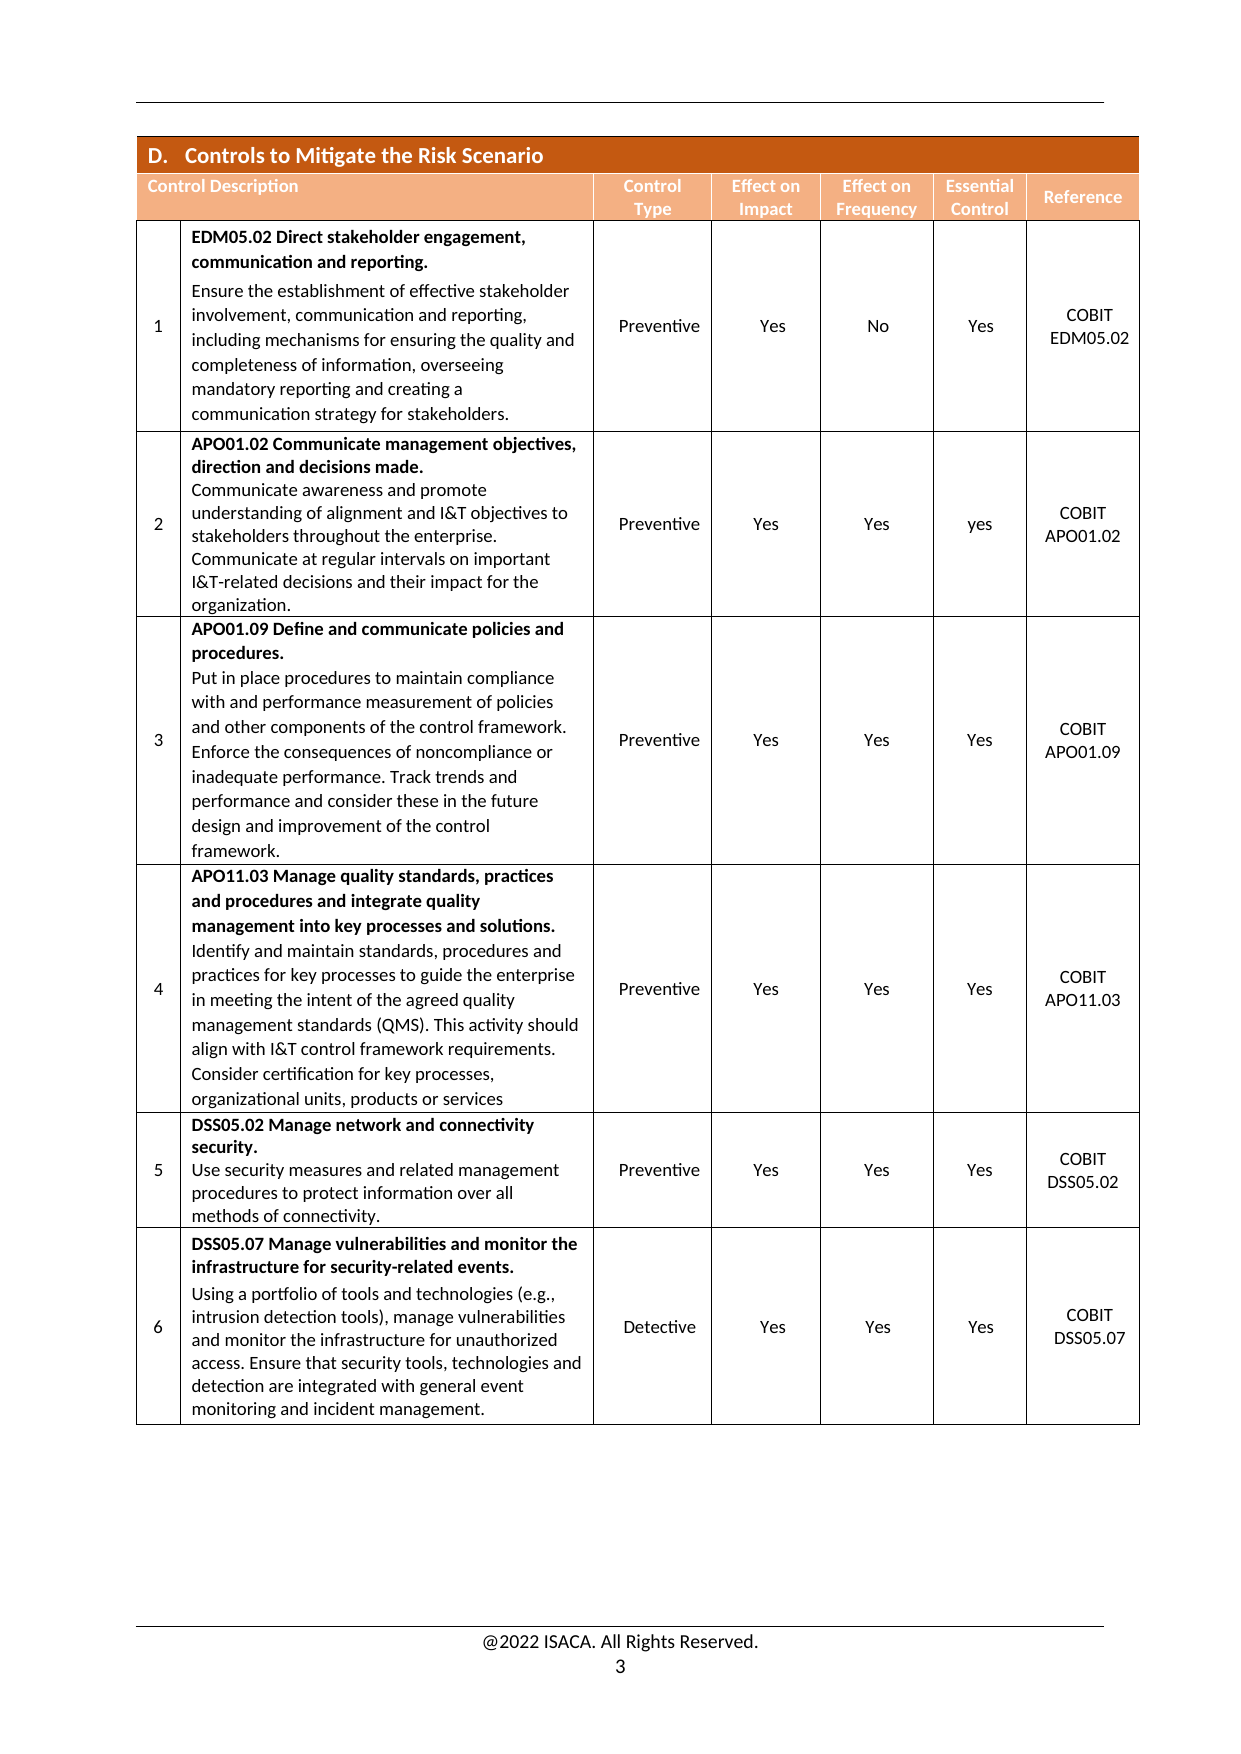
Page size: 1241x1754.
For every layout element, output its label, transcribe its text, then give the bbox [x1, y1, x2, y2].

table_cell Effect on Impact [712, 174, 820, 220]
table_cell 3 [137, 617, 180, 864]
table_cell 4 [137, 865, 180, 1112]
table_cell Yes [934, 221, 1026, 431]
table_cell Effect on Frequency [821, 174, 933, 220]
table_cell APO01.02 Communicate management objectives, direction and decisions made. Communicate awareness and promote understanding of alignment and I&T objectives to stakeholders throughout the enterprise. Communicate at regular intervals on important I&T-related decisions and their impact for the organization. [181, 432, 593, 616]
table_cell Essential Control [934, 174, 1026, 220]
table_cell COBIT DSS05.02 [1027, 1113, 1139, 1227]
table_cell COBIT APO01.09 [1027, 617, 1139, 864]
table_cell Preventive [594, 432, 711, 616]
table_cell Preventive [594, 617, 711, 864]
table_cell Yes [821, 1228, 933, 1424]
table_cell Yes [821, 865, 933, 1112]
table_cell COBIT EDM05.02 [1027, 221, 1139, 431]
table_cell DSS05.02 Manage network and connectivity security. Use security measures and related management procedures to protect information over all methods of connectivity. [181, 1113, 593, 1227]
table_cell 6 [137, 1228, 180, 1424]
table_cell COBIT APO11.03 [1027, 865, 1139, 1112]
table_cell Yes [712, 865, 820, 1112]
table_cell No [821, 221, 933, 431]
table_cell Preventive [594, 221, 711, 431]
table_cell COBIT DSS05.07 [1027, 1228, 1139, 1424]
table_cell 2 [137, 432, 180, 616]
table_cell Yes [821, 432, 933, 616]
table_cell Preventive [594, 1113, 711, 1227]
table_cell Yes [712, 432, 820, 616]
table_cell Yes [712, 1228, 820, 1424]
table_cell yes [934, 432, 1026, 616]
table_cell Yes [934, 1113, 1026, 1227]
table_cell APO01.09 Define and communicate policies and procedures. Put in place procedures to maintain compliance with and performance measurement of policies and other components of the control framework. Enforce the consequences of noncompliance or inadequate performance. Track trends and performance and consider these in the future design and improvement of the control framework. [181, 617, 593, 864]
table_cell COBIT APO01.02 [1027, 432, 1139, 616]
table_cell Yes [712, 221, 820, 431]
table_cell Yes [712, 617, 820, 864]
table_cell Yes [934, 865, 1026, 1112]
table_cell 5 [137, 1113, 180, 1227]
table_cell Control Description [137, 174, 593, 220]
table_cell Reference [1027, 174, 1139, 220]
table_cell Yes [821, 1113, 933, 1227]
table_cell DSS05.07 Manage vulnerabilities and monitor the infrastructure for security-related events. Using a portfolio of tools and technologies (e.g., intrusion detection tools), manage vulnerabilities and monitor the infrastructure for unauthorized access. Ensure that security tools, technologies and detection are integrated with general event monitoring and incident management. [181, 1228, 593, 1424]
table_cell EDM05.02 Direct stakeholder engagement, communication and reporting. Ensure the establishment of effective stakeholder involvement, communication and reporting, including mechanisms for ensuring the quality and completeness of information, overseeing mandatory reporting and creating a communication strategy for stakeholders. [181, 221, 593, 431]
table_cell Preventive [594, 865, 711, 1112]
table_cell Yes [712, 1113, 820, 1227]
table_cell APO11.03 Manage quality standards, practices and procedures and integrate quality management into key processes and solutions. Identify and maintain standards, procedures and practices for key processes to guide the enterprise in meeting the intent of the agreed quality management standards (QMS). This activity should align with I&T control framework requirements. Consider certification for key processes, organizational units, products or services [181, 865, 593, 1112]
table_cell 1 [137, 221, 180, 431]
table_cell Yes [934, 1228, 1026, 1424]
table_cell Yes [821, 617, 933, 864]
table_cell Yes [934, 617, 1026, 864]
table_header Controls to Mitigate the Risk Scenario [137, 137, 1139, 173]
table_cell Control Type [594, 174, 711, 220]
table_cell Detective [594, 1228, 711, 1424]
